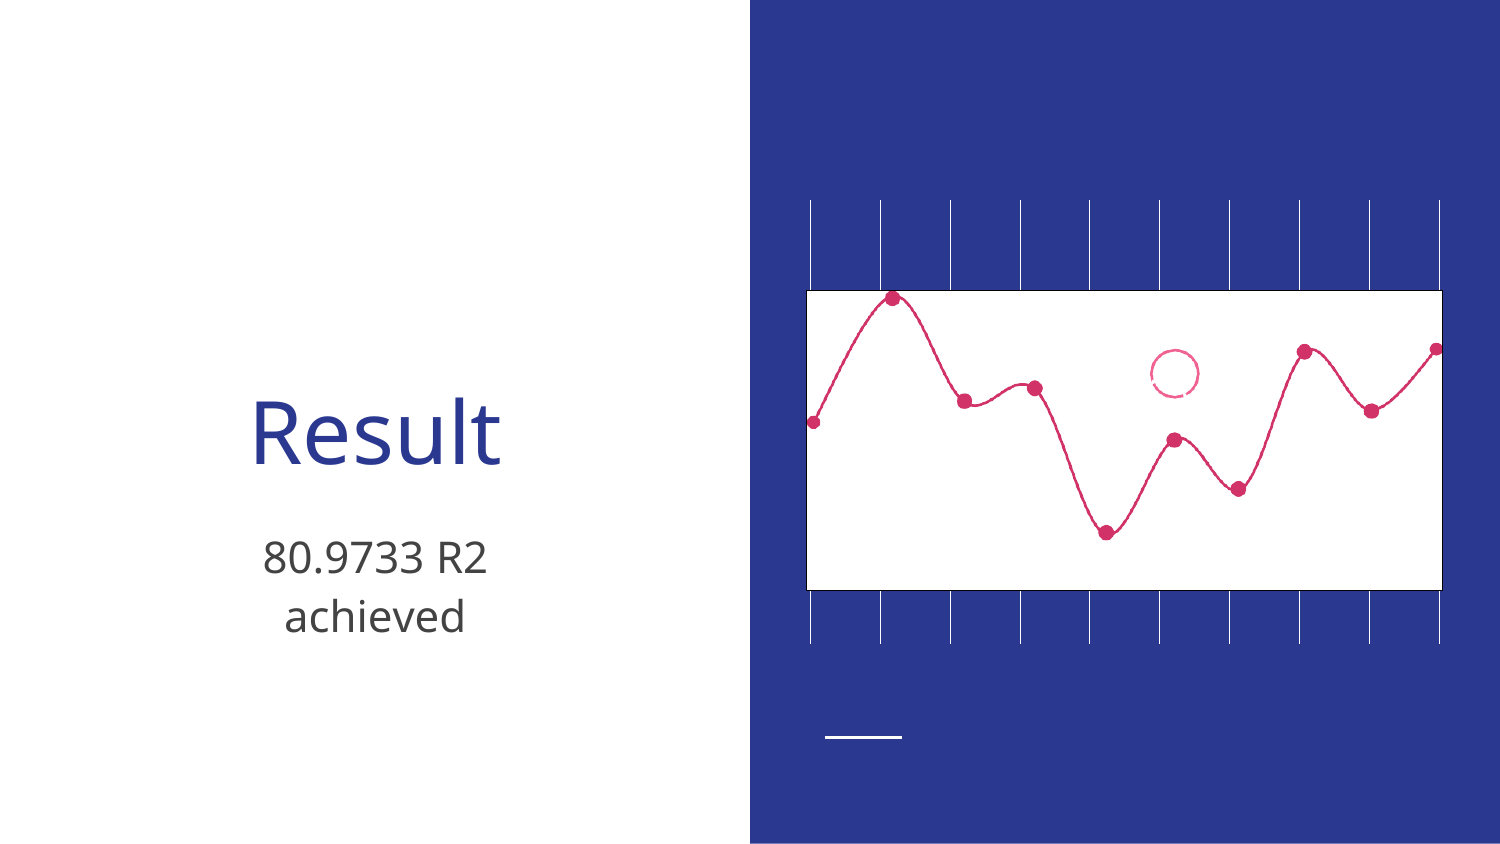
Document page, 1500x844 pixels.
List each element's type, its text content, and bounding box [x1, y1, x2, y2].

subtitle Result [166, 371, 584, 490]
picture [807, 291, 1442, 590]
text 80.9733 R2 achieved [166, 527, 584, 646]
